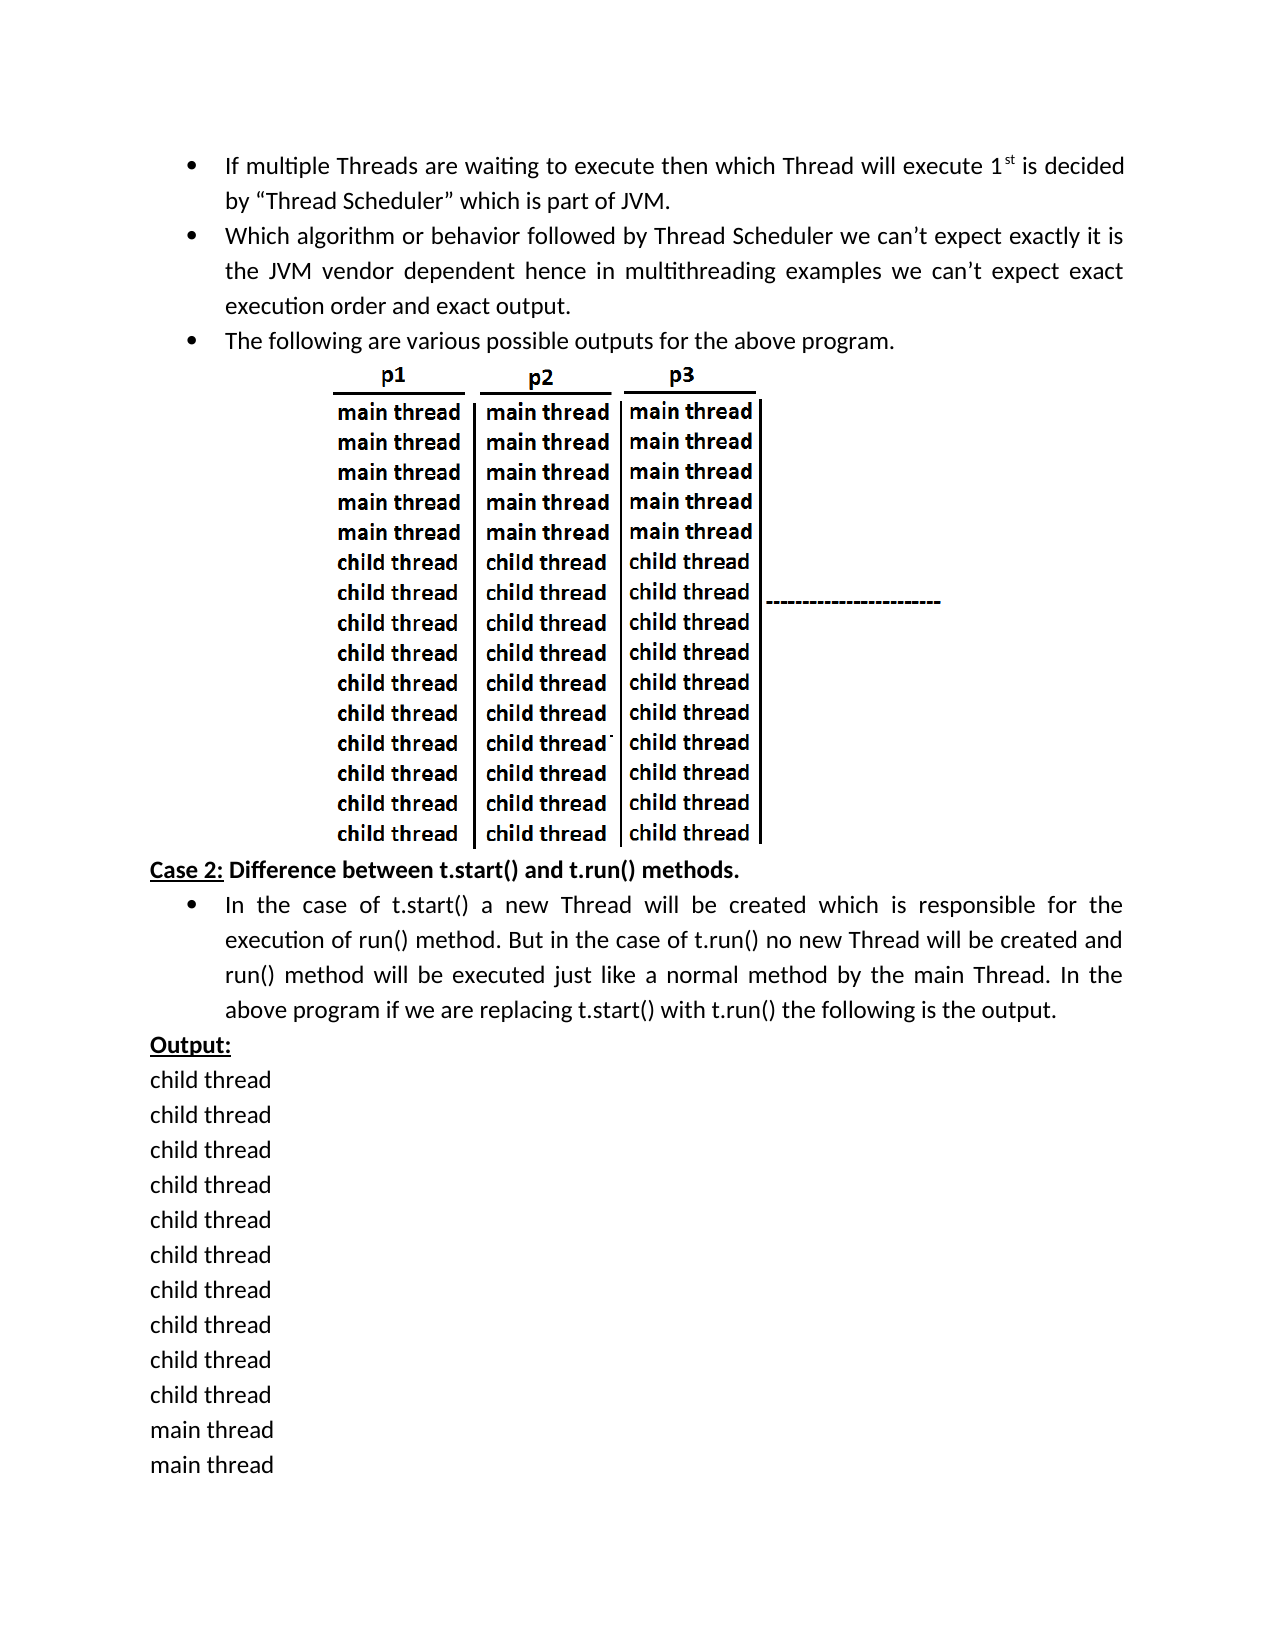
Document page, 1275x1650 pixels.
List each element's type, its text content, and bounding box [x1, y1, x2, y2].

text child thread [150, 1134, 1125, 1165]
list In the case of t.start() a new Thread will be created which is responsible for the execution of run() method. But in the case of t.run() no new Thread will be created and run() method will be executed just like a normal method by the main Thread. In the above program if we are replacing t.start() with t.run() the following is the output. [187, 889, 1125, 1025]
list If multiple Threads are waiting to execute then which Thread will execute 1st is decided by “Thread Scheduler” which is part of JVM. [187, 150, 1125, 216]
text child thread [150, 1344, 1125, 1375]
text child thread [150, 1274, 1125, 1305]
text Case 2: Difference between t.start() and t.run() methods. [150, 854, 1125, 885]
text child thread [150, 1169, 1125, 1200]
text child thread [150, 1204, 1125, 1235]
text main thread [150, 1449, 1125, 1480]
text main thread [150, 1414, 1125, 1445]
text child thread [150, 1379, 1125, 1410]
text child thread [150, 1064, 1125, 1095]
picture [332, 360, 943, 851]
text child thread [150, 1099, 1125, 1130]
list The following are various possible outputs for the above program. [187, 325, 1125, 356]
list Which algorithm or behavior followed by Thread Scheduler we can’t expect exactly it is the JVM vendor dependent hence in multithreading examples we can’t expect exact execution order and exact output. [187, 220, 1125, 321]
text child thread [150, 1309, 1125, 1340]
text Output: [150, 1029, 1125, 1060]
text child thread [150, 1239, 1125, 1270]
